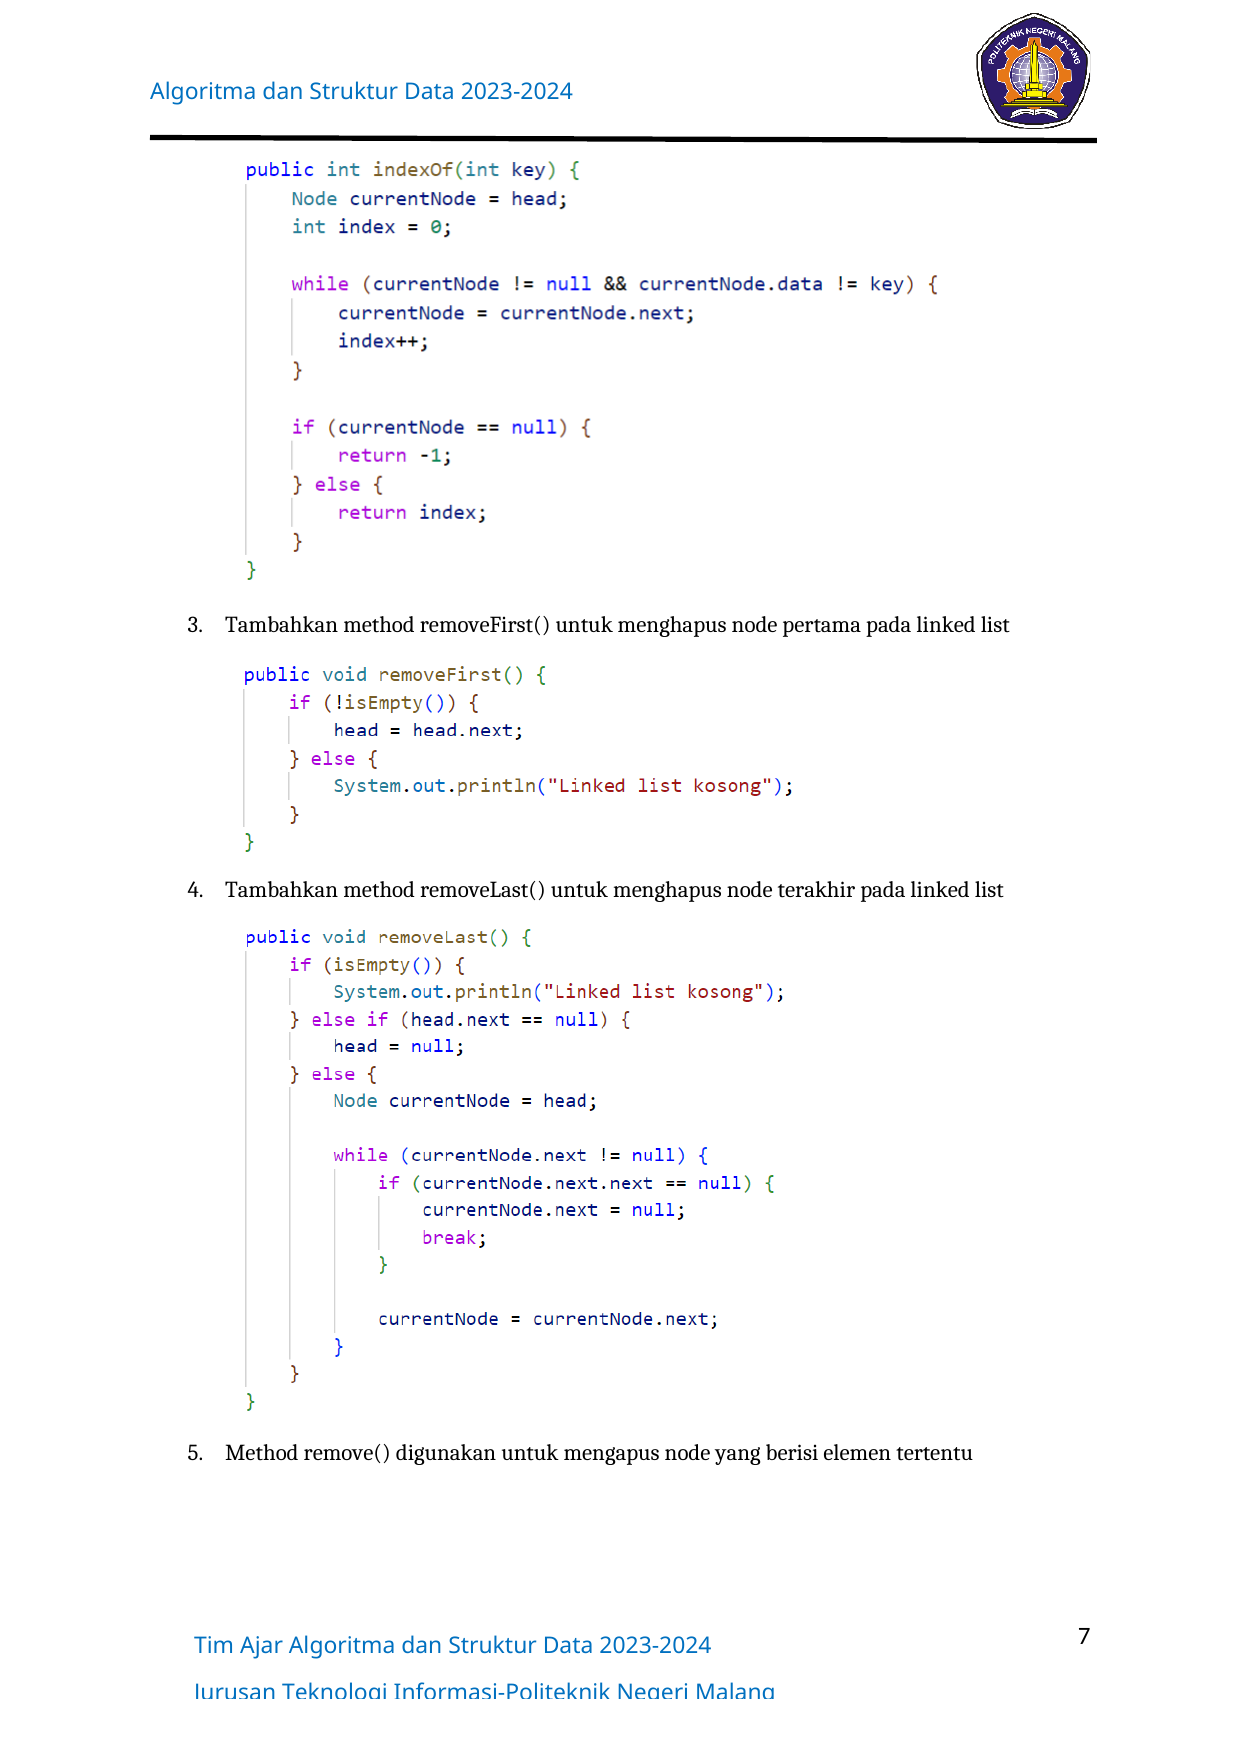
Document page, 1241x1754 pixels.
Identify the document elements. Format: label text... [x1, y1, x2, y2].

picture [225, 651, 810, 863]
picture [225, 916, 802, 1426]
picture [225, 150, 954, 598]
list Tambahkan method removeFirst() untuk menghapus node pertama pada linked list [187, 612, 1090, 638]
list Method remove() digunakan untuk mengapus node yang berisi elemen tertentu [187, 1440, 1090, 1466]
picture [976, 13, 1091, 129]
list Tambahkan method removeLast() untuk menghapus node terakhir pada linked list [187, 877, 1090, 903]
